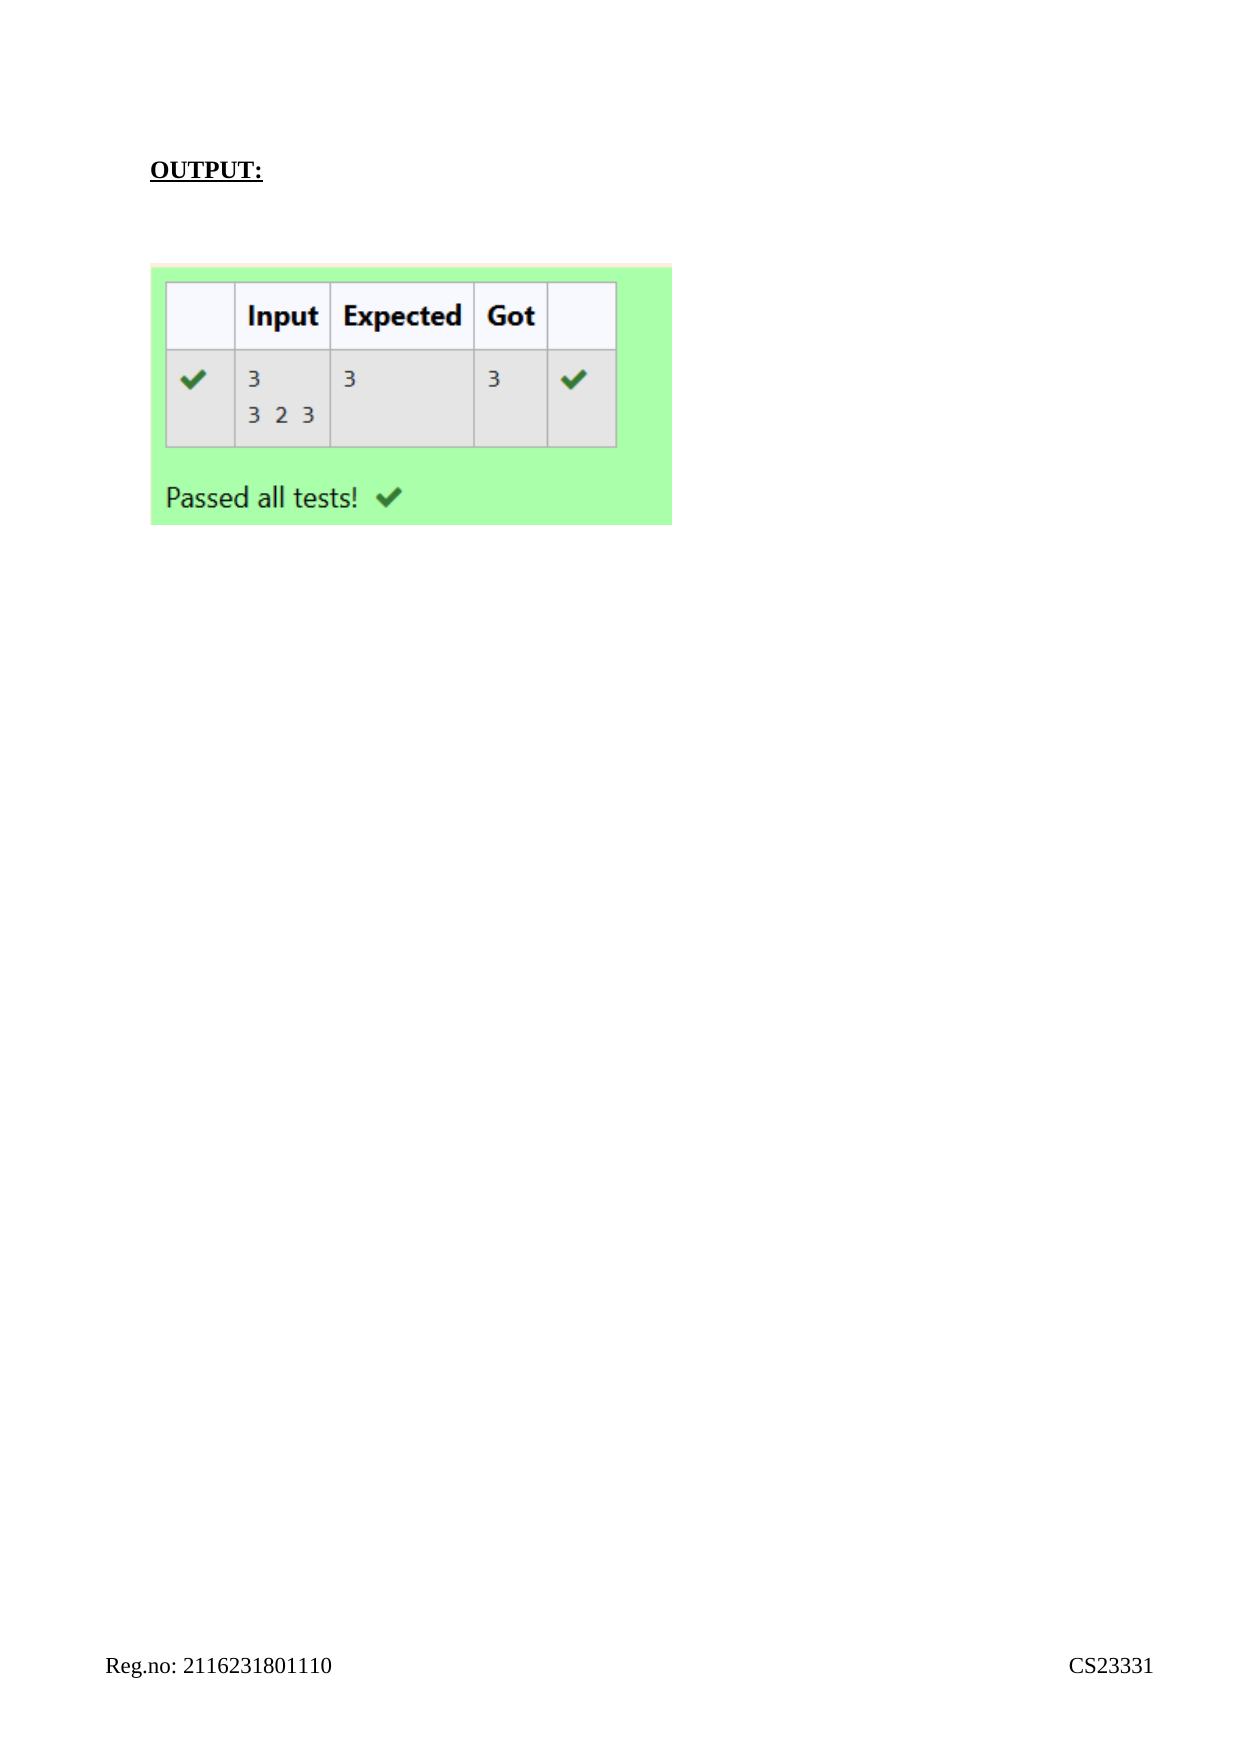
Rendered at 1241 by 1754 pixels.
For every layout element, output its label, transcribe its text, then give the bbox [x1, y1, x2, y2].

picture [150, 263, 672, 525]
text OUTPUT: [150, 155, 1155, 184]
